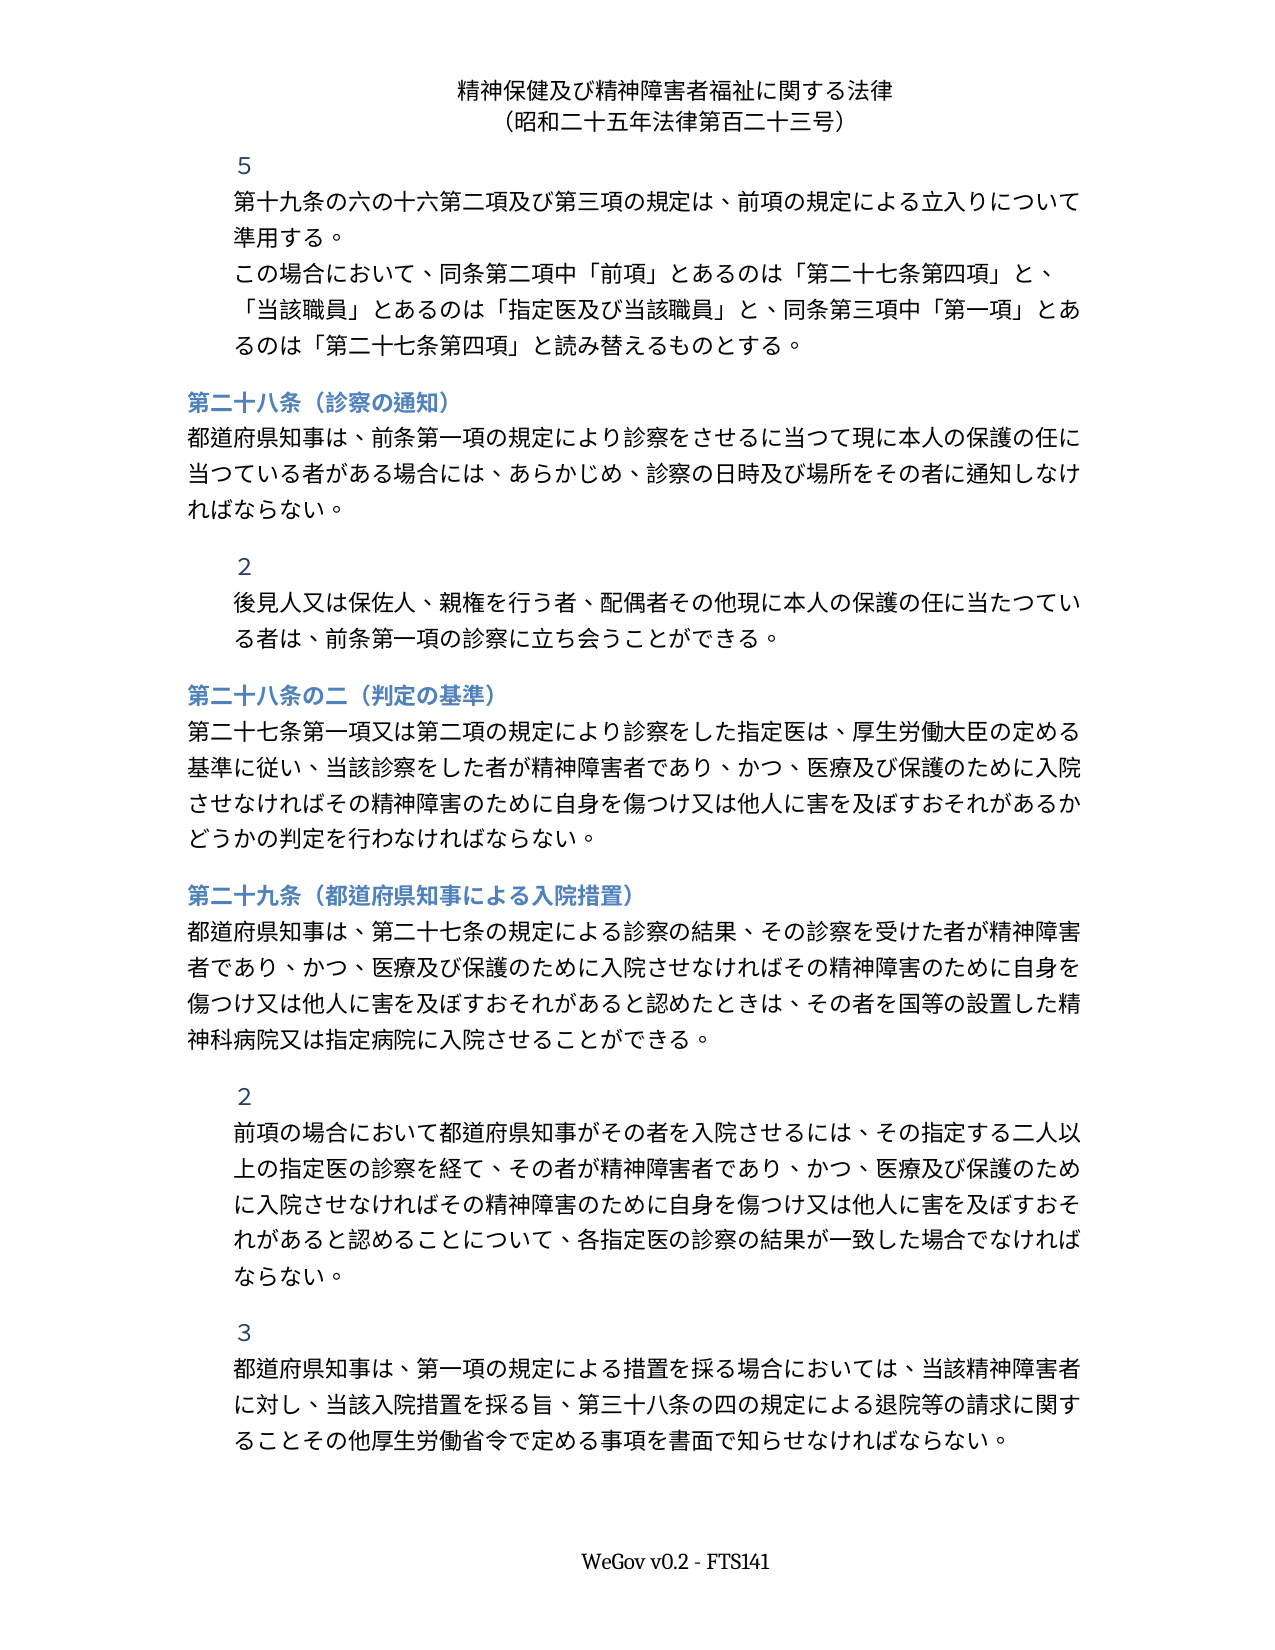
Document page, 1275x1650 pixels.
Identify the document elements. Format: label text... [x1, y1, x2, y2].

text 都道府県知事は、第一項の規定による措置を採る場合においては、当該精神障害者に対し、当該入院措置を採る旨、第三十八条の四の規定による退院等の請求に関することその他厚生労働省令で定める事項を書面で知らせなければならない。 [233, 1353, 1087, 1456]
subtitle ２ [233, 1081, 1087, 1112]
text 前項の場合において都道府県知事がその者を入院させるには、その指定する二人以上の指定医の診察を経て、その者が精神障害者であり、かつ、医療及び保護のために入院させなければその精神障害のために自身を傷つけ又は他人に害を及ぼすおそれがあると認めることについて、各指定医の診察の結果が一致した場合でなければならない。 [233, 1117, 1087, 1292]
text 第十九条の六の十六第二項及び第三項の規定は、前項の規定による立入りについて準用する。 この場合において、同条第二項中「前項」とあるのは「第二十七条第四項」と、「当該職員」とあるのは「指定医及び当該職員」と、同条第三項中「第一項」とあるのは「第二十七条第四項」と読み替えるものとする。 [233, 186, 1087, 361]
subtitle ５ [233, 150, 1087, 181]
subtitle 第二十八条の二（判定の基準） [187, 680, 1087, 711]
subtitle 第二十八条（診察の通知） [187, 386, 1087, 418]
subtitle ２ [233, 551, 1087, 582]
text 都道府県知事は、第二十七条の規定による診察の結果、その診察を受けた者が精神障害者であり、かつ、医療及び保護のために入院させなければその精神障害のために自身を傷つけ又は他人に害を及ぼすおそれがあると認めたときは、その者を国等の設置した精神科病院又は指定病院に入院させることができる。 [187, 916, 1087, 1055]
text 後見人又は保佐人、親権を行う者、配偶者その他現に本人の保護の任に当たつている者は、前条第一項の診察に立ち会うことができる。 [233, 587, 1087, 654]
subtitle 第二十九条（都道府県知事による入院措置） [187, 880, 1087, 911]
text 都道府県知事は、前条第一項の規定により診察をさせるに当つて現に本人の保護の任に当つている者がある場合には、あらかじめ、診察の日時及び場所をその者に通知しなければならない。 [187, 422, 1087, 526]
subtitle ３ [233, 1317, 1087, 1348]
text 第二十七条第一項又は第二項の規定により診察をした指定医は、厚生労働大臣の定める基準に従い、当該診察をした者が精神障害者であり、かつ、医療及び保護のために入院させなければその精神障害のために自身を傷つけ又は他人に害を及ぼすおそれがあるかどうかの判定を行わなければならない。 [187, 716, 1087, 855]
